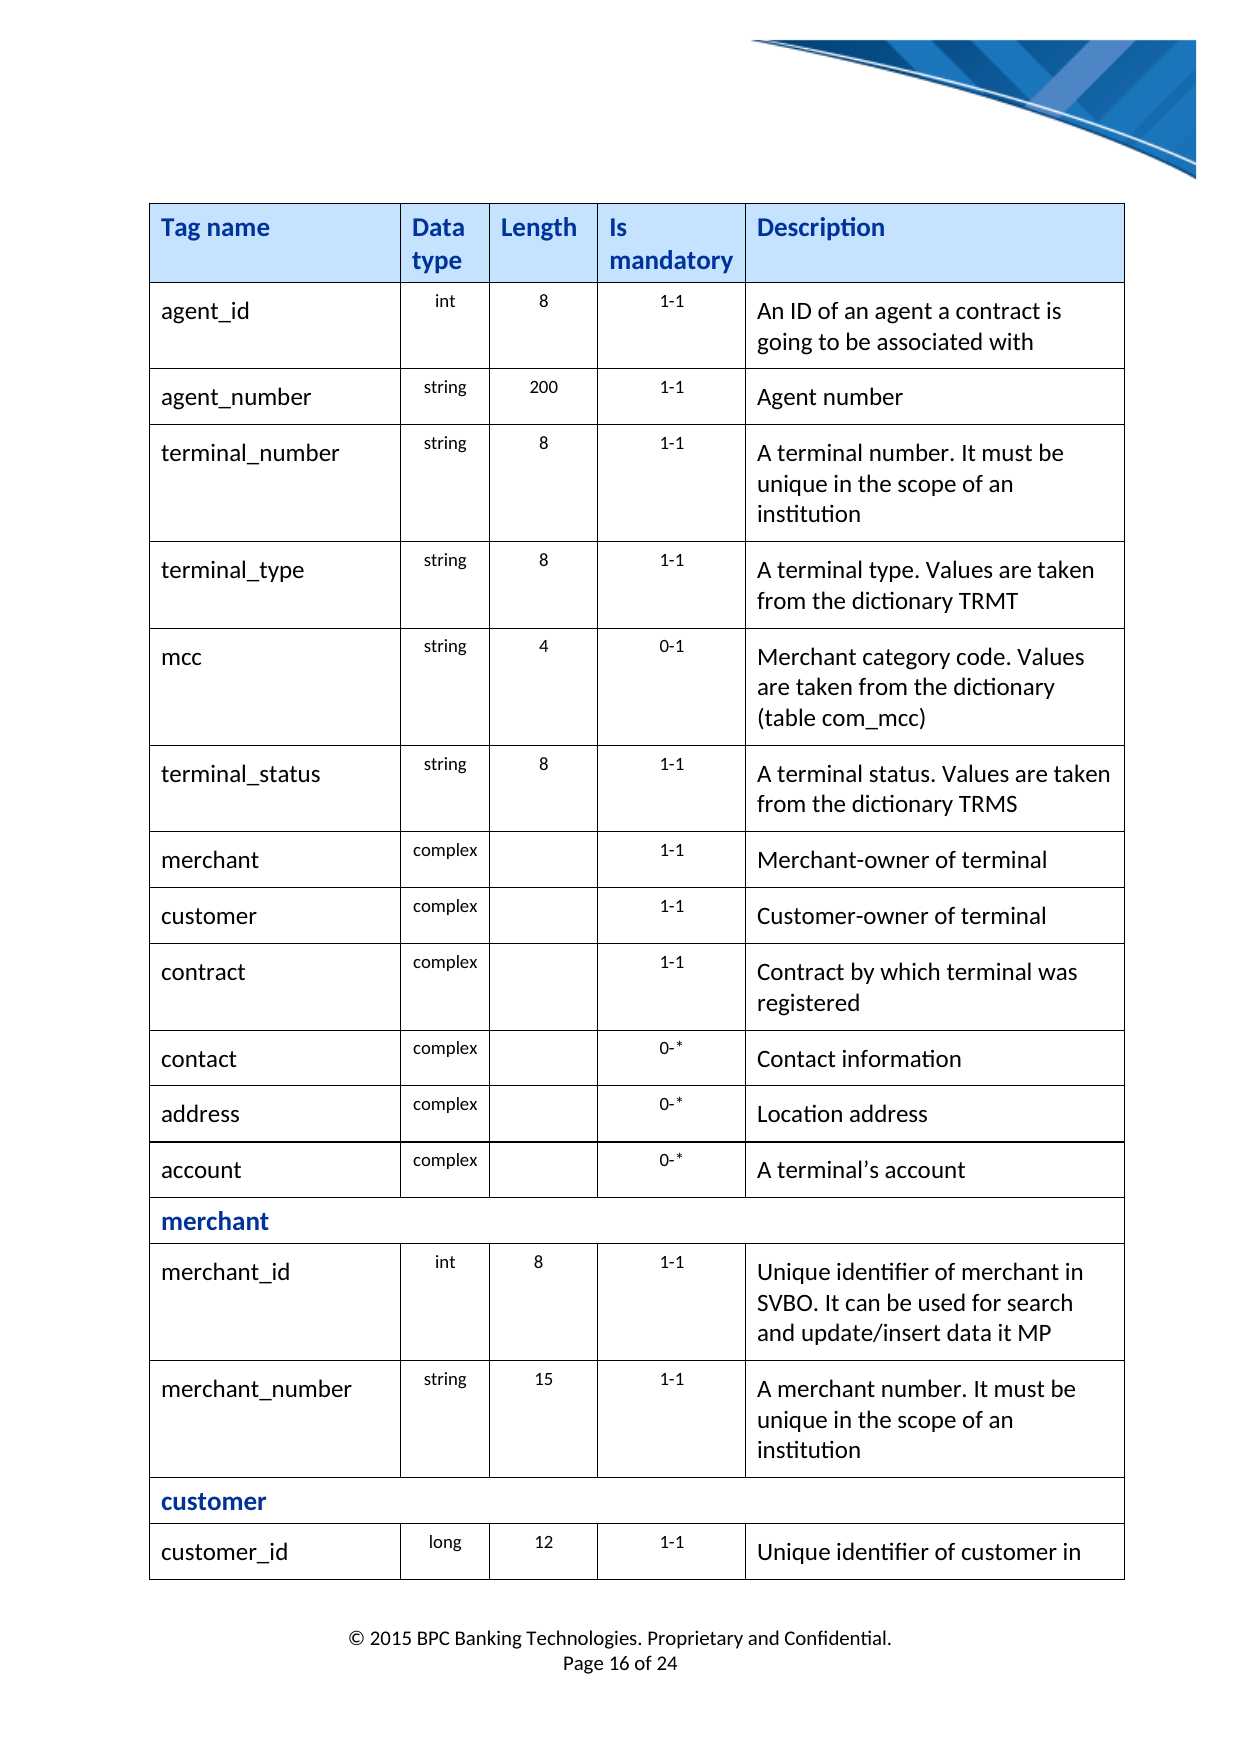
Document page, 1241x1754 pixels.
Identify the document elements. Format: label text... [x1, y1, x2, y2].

table_cell complex [401, 832, 489, 887]
table_cell customer [150, 1478, 1124, 1523]
picture [745, 38, 1197, 185]
table_cell customer [150, 888, 400, 943]
table_cell 1-1 [598, 1244, 745, 1360]
table_cell A terminal number. It must be unique in the scope of an institution [746, 425, 1124, 541]
table_cell mcc [150, 629, 400, 745]
table_cell complex [401, 944, 489, 1029]
table_cell string [401, 1361, 489, 1477]
table_cell 8 [490, 542, 597, 628]
table_cell [490, 944, 597, 1029]
table_cell merchant_id [150, 1244, 400, 1360]
table_cell Location address [746, 1086, 1124, 1141]
table_cell A terminal type. Values are taken from the dictionary TRMT [746, 542, 1124, 628]
table_cell An ID of an agent a contract is going to be associated with [746, 283, 1124, 368]
table_cell terminal_status [150, 746, 400, 831]
table_cell 8 [490, 1244, 597, 1360]
table_cell Unique identifier of customer in SVBO. It can be used for search and update/insert data it MP [746, 1524, 1124, 1579]
table_cell string [401, 542, 489, 628]
table_cell merchant_number [150, 1361, 400, 1477]
table_header Data type [401, 204, 489, 282]
table_cell 0-* [598, 1031, 745, 1085]
table_cell Contact information [746, 1031, 1124, 1085]
table_cell Agent number [746, 369, 1124, 424]
table_cell [490, 832, 597, 887]
table_cell 0-* [598, 1086, 745, 1141]
table_cell 1-1 [598, 542, 745, 628]
table_cell string [401, 425, 489, 541]
table_cell 1-1 [598, 746, 745, 831]
table_cell 4 [490, 629, 597, 745]
table_header Description [746, 204, 1124, 282]
table_cell merchant [150, 832, 400, 887]
table_cell Merchant-owner of terminal [746, 832, 1124, 887]
table_cell agent_number [150, 369, 400, 424]
table_cell 0-* [598, 1143, 745, 1197]
table_cell [490, 888, 597, 943]
table_cell 8 [490, 283, 597, 368]
table_cell address [150, 1086, 400, 1141]
table_cell 1-1 [598, 1524, 745, 1579]
table_cell string [401, 369, 489, 424]
table_cell A merchant number. It must be unique in the scope of an institution [746, 1361, 1124, 1477]
table_cell contact [150, 1031, 400, 1085]
table_cell Contract by which terminal was registered [746, 944, 1124, 1029]
table_cell 8 [490, 425, 597, 541]
table_cell 1-1 [598, 283, 745, 368]
table_cell contract [150, 944, 400, 1029]
table_cell 1-1 [598, 944, 745, 1029]
table_header Tag name [150, 204, 400, 282]
table_cell 200 [490, 369, 597, 424]
table_cell Unique identifier of merchant in SVBO. It can be used for search and update/insert data it MP [746, 1244, 1124, 1360]
table_cell int [401, 1244, 489, 1360]
table_cell Merchant category code. Values are taken from the dictionary (table com_mcc) [746, 629, 1124, 745]
table_cell [490, 1143, 597, 1197]
table_cell 0-1 [598, 629, 745, 745]
table_cell Customer-owner of terminal [746, 888, 1124, 943]
table_cell terminal_type [150, 542, 400, 628]
table_cell account [150, 1143, 400, 1197]
table_cell merchant [150, 1198, 1124, 1243]
table_cell string [401, 746, 489, 831]
table_cell long [401, 1524, 489, 1579]
table_cell 1-1 [598, 1361, 745, 1477]
table_cell [490, 1086, 597, 1141]
table_cell agent_id [150, 283, 400, 368]
table_cell complex [401, 1086, 489, 1141]
table_cell A terminal status. Values are taken from the dictionary TRMS [746, 746, 1124, 831]
table_cell 1-1 [598, 425, 745, 541]
table_cell string [401, 629, 489, 745]
table_cell terminal_number [150, 425, 400, 541]
table_cell complex [401, 1031, 489, 1085]
table_cell 15 [490, 1361, 597, 1477]
table_cell 1-1 [598, 888, 745, 943]
table_cell 12 [490, 1524, 597, 1579]
table_cell complex [401, 888, 489, 943]
table_cell 8 [490, 746, 597, 831]
table_cell int [401, 283, 489, 368]
table_header Length [490, 204, 597, 282]
table_cell 1-1 [598, 369, 745, 424]
table_cell customer_id [150, 1524, 400, 1579]
table_header Is mandatory [598, 204, 745, 282]
table_cell A terminal’s account [746, 1143, 1124, 1197]
table_cell 1-1 [598, 832, 745, 887]
table_cell [490, 1031, 597, 1085]
table_cell complex [401, 1143, 489, 1197]
